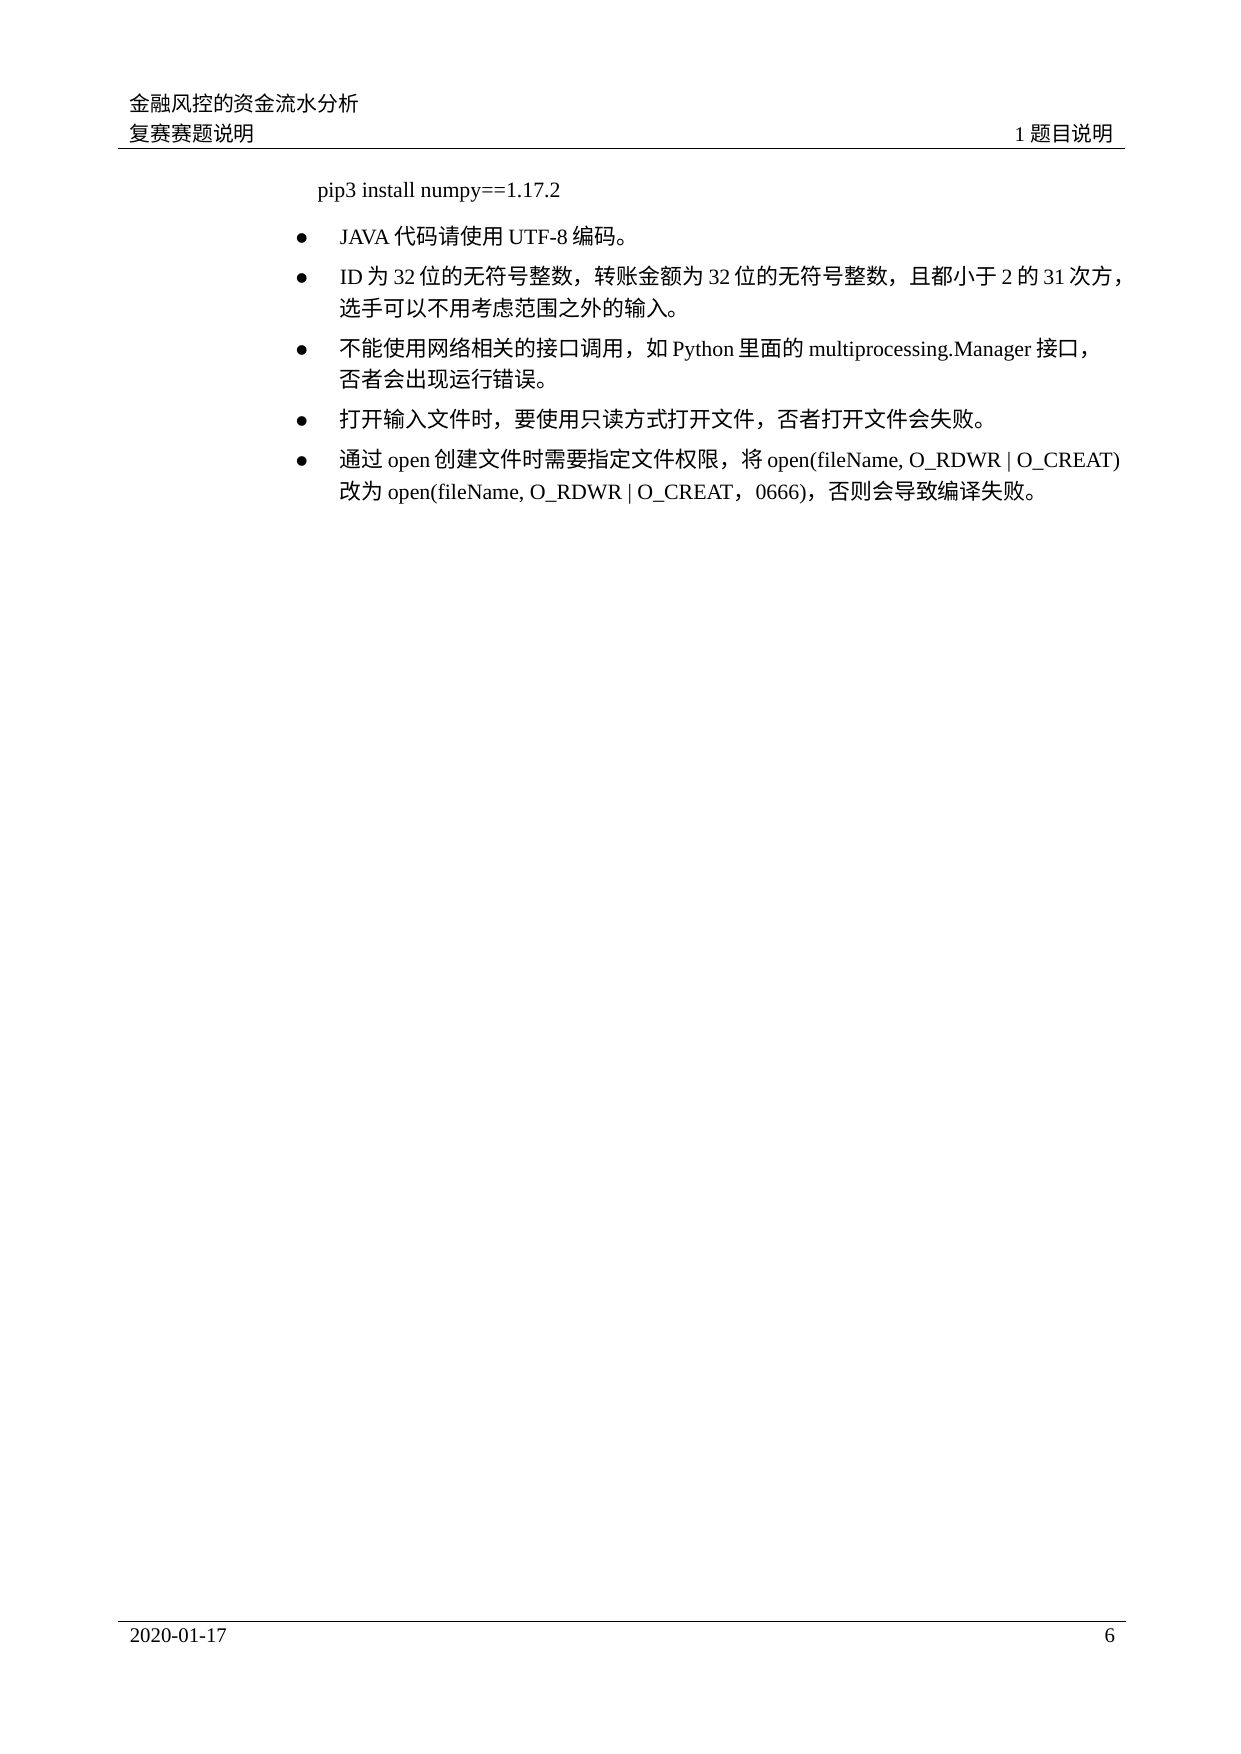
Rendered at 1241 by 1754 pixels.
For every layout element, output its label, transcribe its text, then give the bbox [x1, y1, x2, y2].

list 不能使用网络相关的接口调用，如Python里面的multiprocessing.Manager接口，否者会出现运行错误。 [295, 331, 1122, 394]
list JAVA代码请使用UTF-8编码。 [295, 219, 1122, 251]
text pip3 install numpy==1.17.2 [317, 177, 1122, 202]
list 通过open创建文件时需要指定文件权限，将open(fileName, O_RDWR | O_CREAT)改为open(fileName, O_RDWR | O_CREAT，0666)，否则会导致编译失败。 [295, 442, 1122, 506]
list 打开输入文件时，要使用只读方式打开文件，否者打开文件会失败。 [295, 402, 1122, 434]
list ID为32位的无符号整数，转账金额为32位的无符号整数，且都小于2的31次方，选手可以不用考虑范围之外的输入。 [295, 259, 1122, 322]
